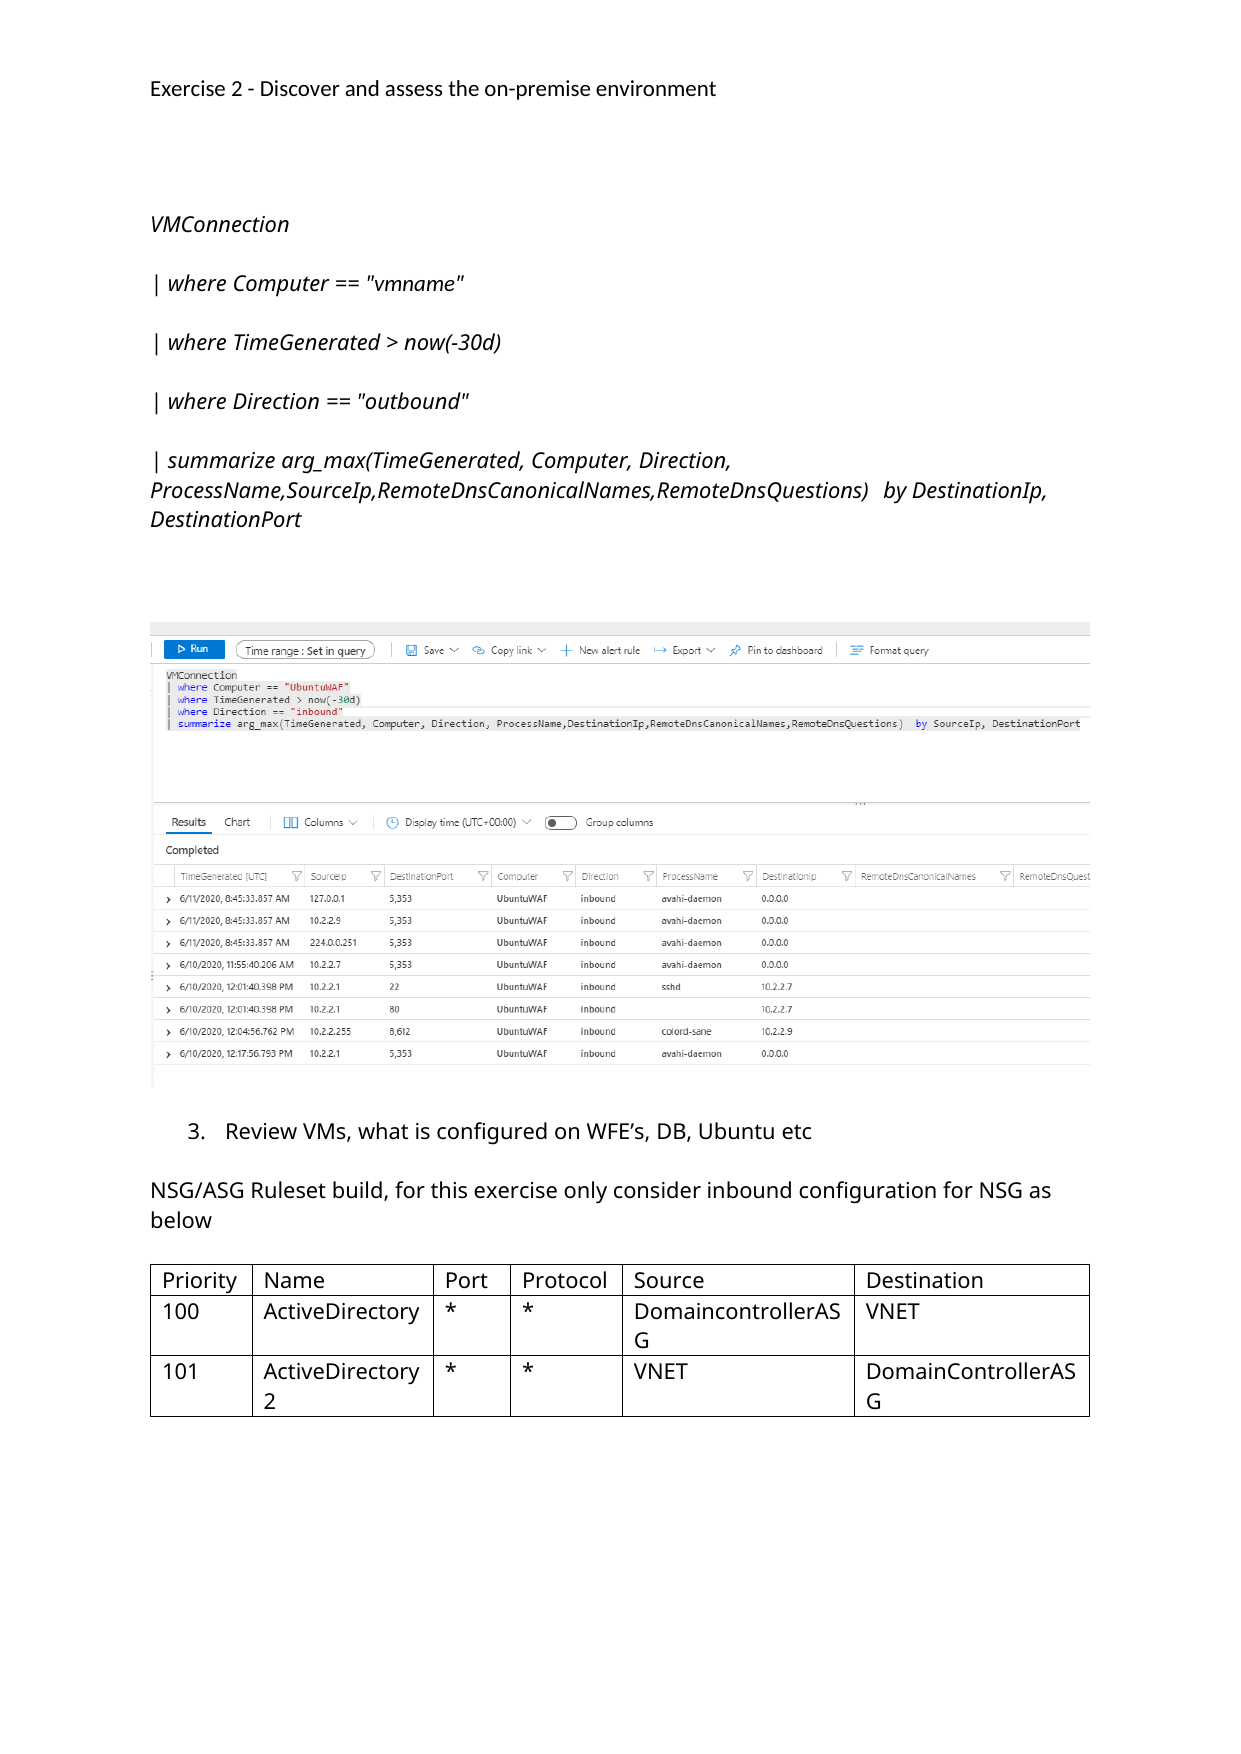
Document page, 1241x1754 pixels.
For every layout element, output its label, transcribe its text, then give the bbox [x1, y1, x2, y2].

table_cell DomainControllerASG [855, 1356, 1089, 1416]
table_cell DomaincontrollerASG [623, 1296, 854, 1355]
table_cell * [511, 1296, 622, 1355]
text | where Computer == "vmname" [150, 268, 1090, 298]
list Review VMs, what is configured on WFE’s, DB, Ubuntu etc [187, 1116, 1090, 1146]
text | where Direction == "outbound" [150, 386, 1090, 416]
table_cell VNET [855, 1296, 1089, 1355]
table_cell ActiveDirectory [253, 1296, 433, 1355]
text | where TimeGenerated > now(-30d) [150, 327, 1090, 357]
text NSG/ASG Ruleset build, for this exercise only consider inbound configuration for NSG as below [150, 1175, 1090, 1234]
table_header Source [623, 1265, 854, 1294]
table_cell * [511, 1356, 622, 1416]
text VMConnection [150, 209, 1090, 239]
table_header Priority [151, 1265, 252, 1294]
table_cell * [434, 1356, 510, 1416]
text | summarize arg_max(TimeGenerated, Computer, Direction, ProcessName,SourceIp,RemoteDnsCanonicalNames,RemoteDnsQuestions) by DestinationIp, DestinationPort [150, 445, 1090, 534]
table_header Destination [855, 1265, 1089, 1294]
table_cell ActiveDirectory2 [253, 1356, 433, 1416]
table_cell VNET [623, 1356, 854, 1416]
table_header Protocol [511, 1265, 622, 1294]
picture [150, 622, 1091, 1087]
table_cell 101 [151, 1356, 252, 1416]
table_cell 100 [151, 1296, 252, 1355]
table_header Port [434, 1265, 510, 1294]
table_header Name [253, 1265, 433, 1294]
table_cell * [434, 1296, 510, 1355]
